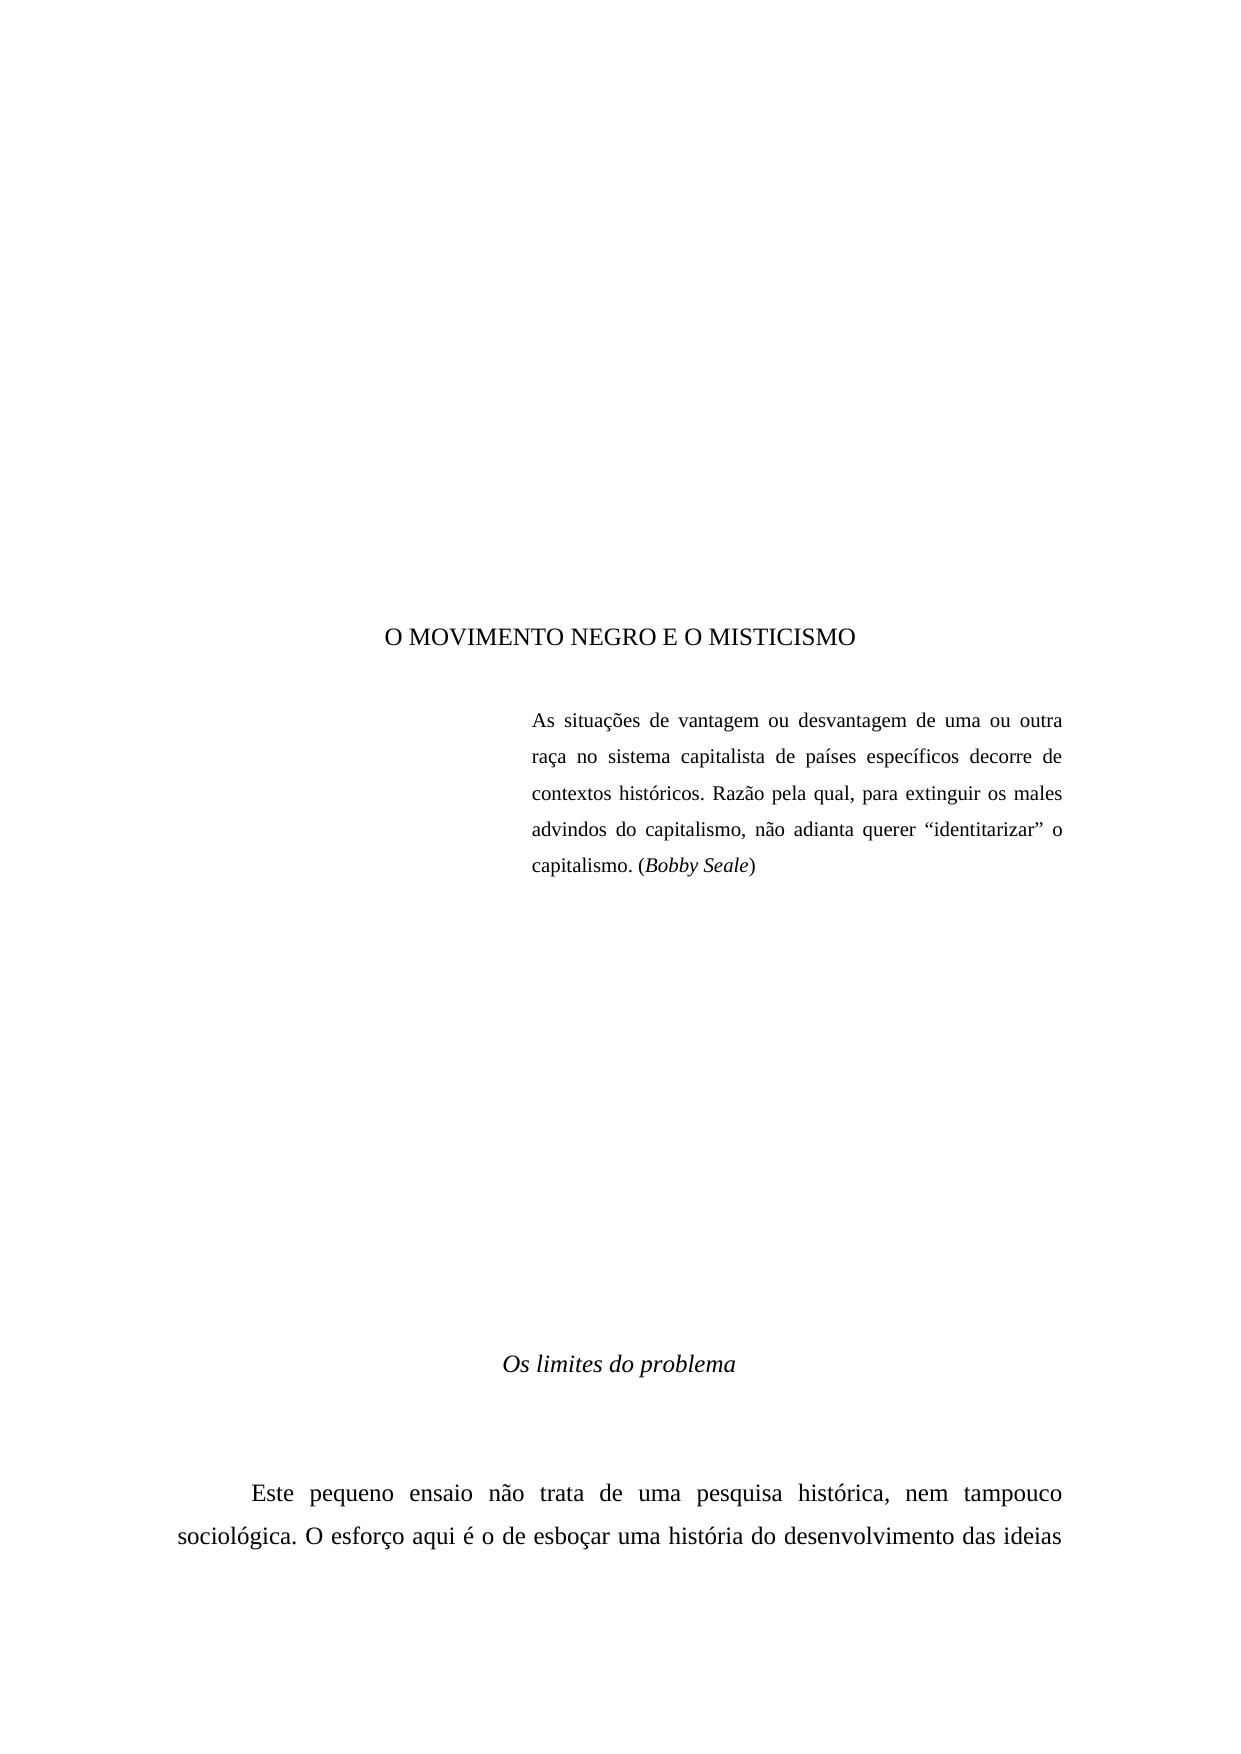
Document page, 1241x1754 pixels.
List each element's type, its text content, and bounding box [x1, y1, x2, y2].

text Os limites do problema [177, 1349, 1063, 1377]
text O MOVIMENTO NEGRO E O MISTICISMO [177, 622, 1063, 651]
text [177, 1478, 1063, 1550]
text As situações de vantagem ou desvantagem de uma ou outra raça no sistema capitalista de países específicos decorre de contextos históricos. Razão pela qual, para extinguir os males advindos do capitalismo, não adianta querer “identitarizar” o capitalismo. (Bobby Seale) [532, 708, 1063, 877]
